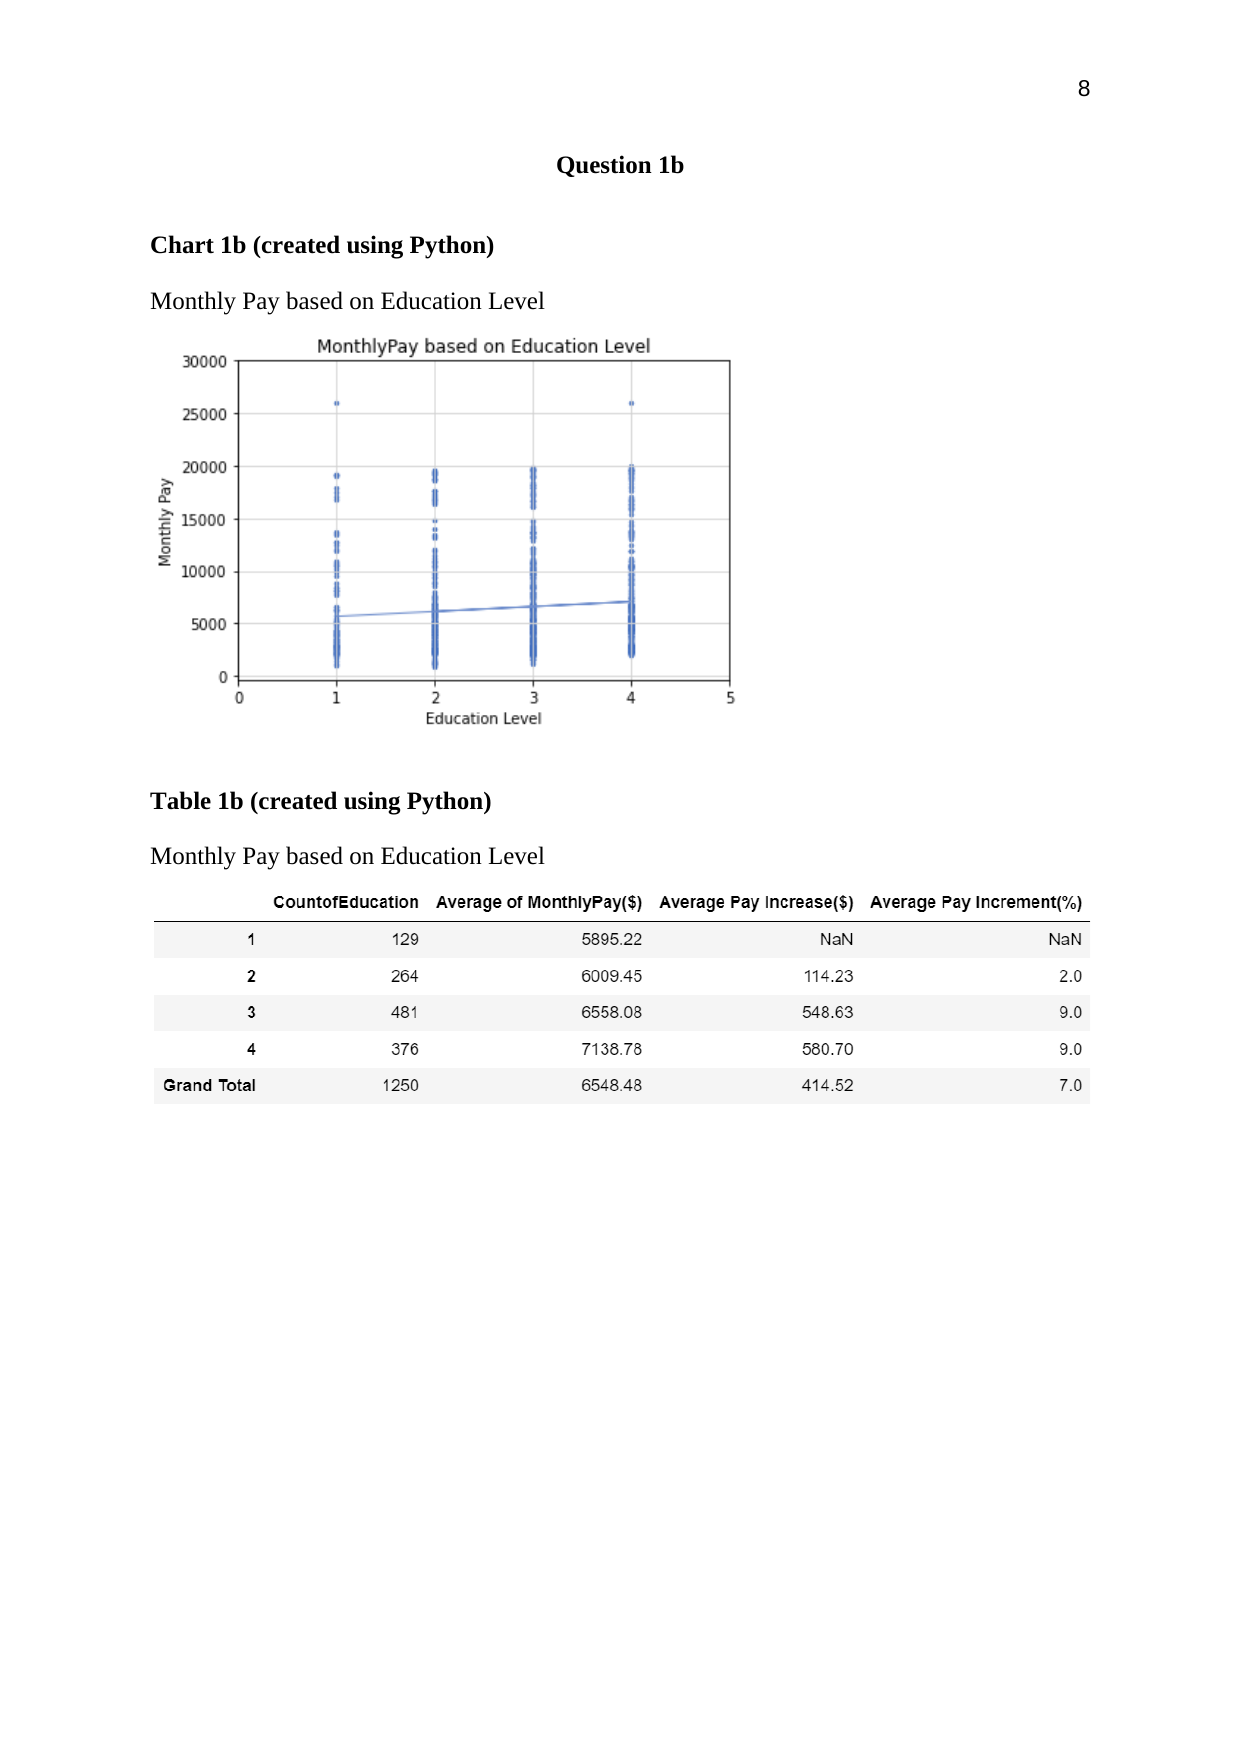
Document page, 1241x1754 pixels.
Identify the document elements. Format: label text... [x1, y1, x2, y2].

picture [150, 883, 1091, 1104]
subtitle Chart 1b (created using Python) [150, 231, 1090, 259]
text Monthly Pay based on Education Level [150, 841, 1090, 883]
subtitle Table 1b (created using Python) [150, 786, 1090, 814]
subtitle Question 1b [150, 150, 1090, 179]
picture [150, 328, 743, 736]
